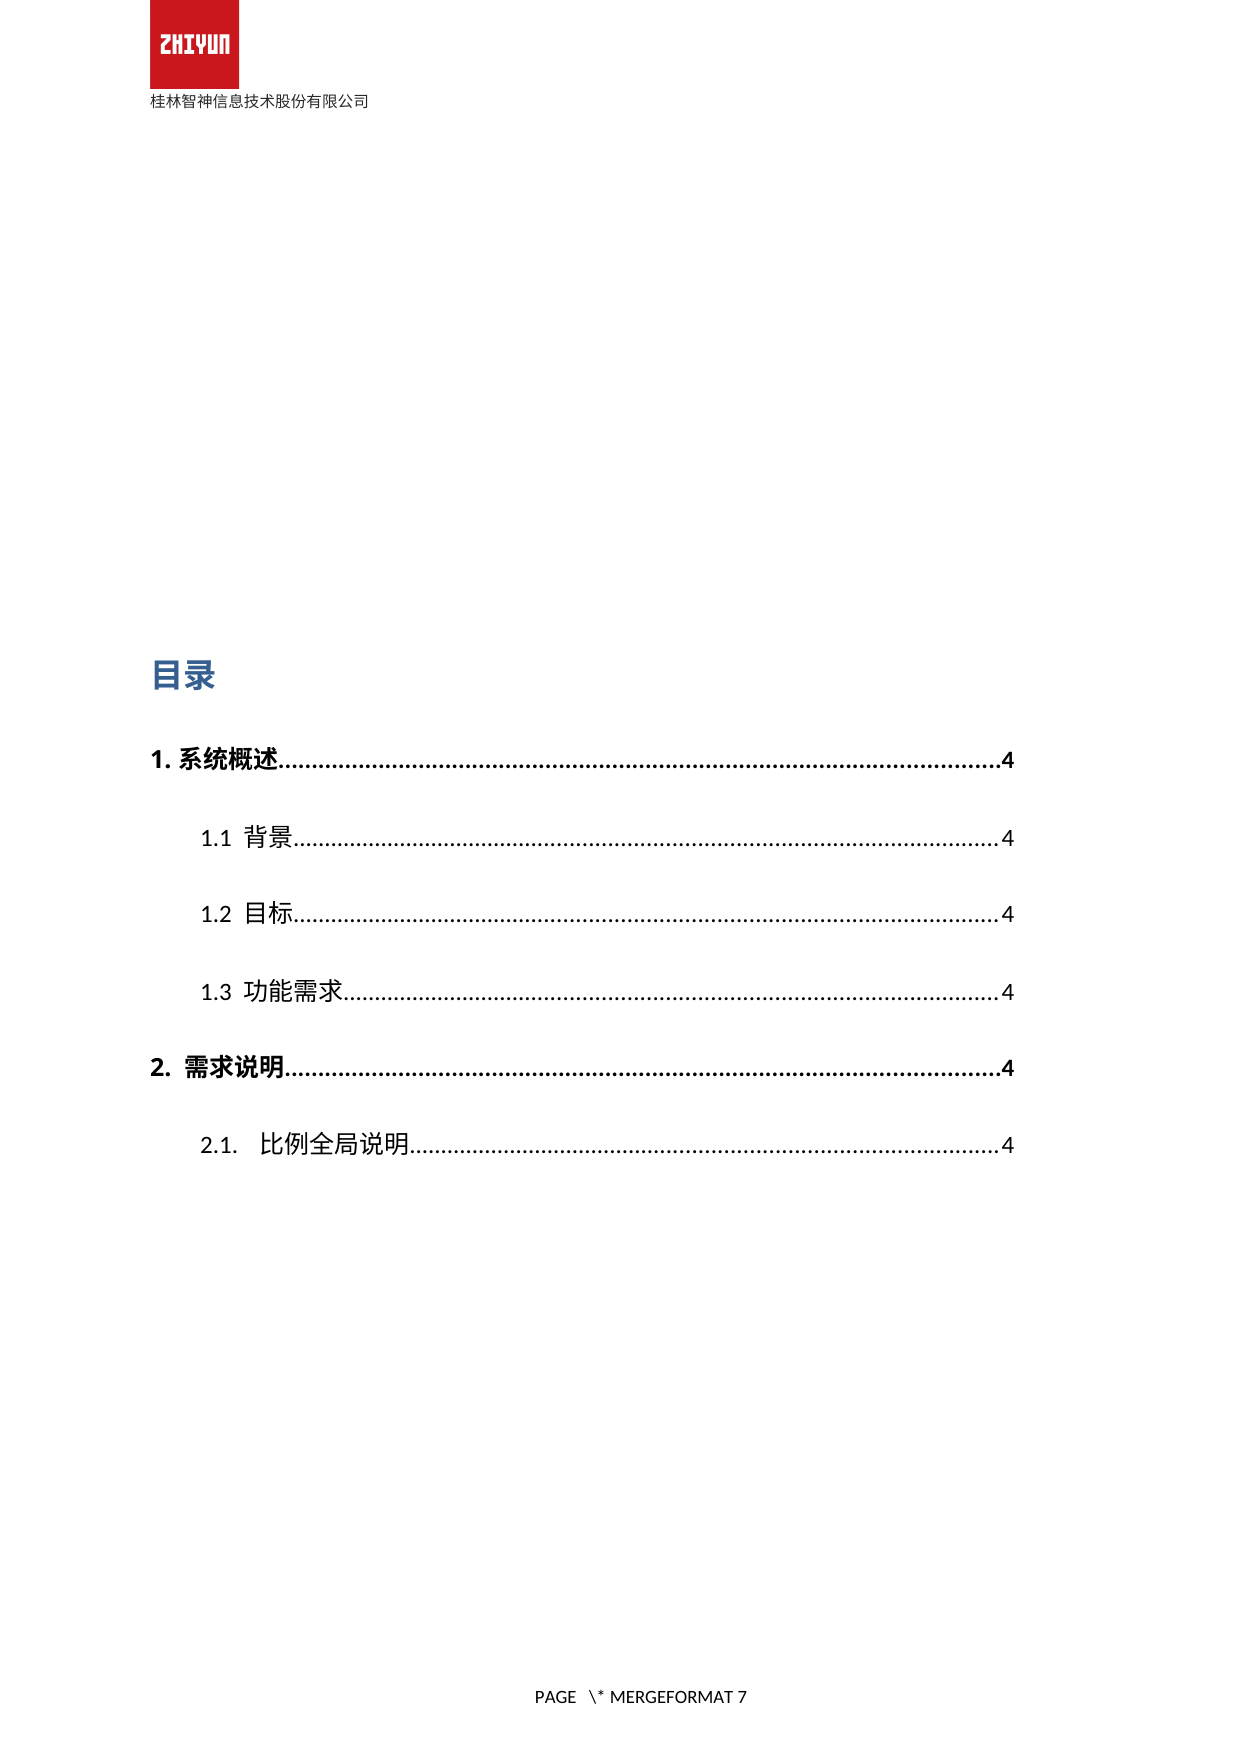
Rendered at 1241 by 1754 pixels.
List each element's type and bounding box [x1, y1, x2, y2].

picture [150, 0, 240, 89]
